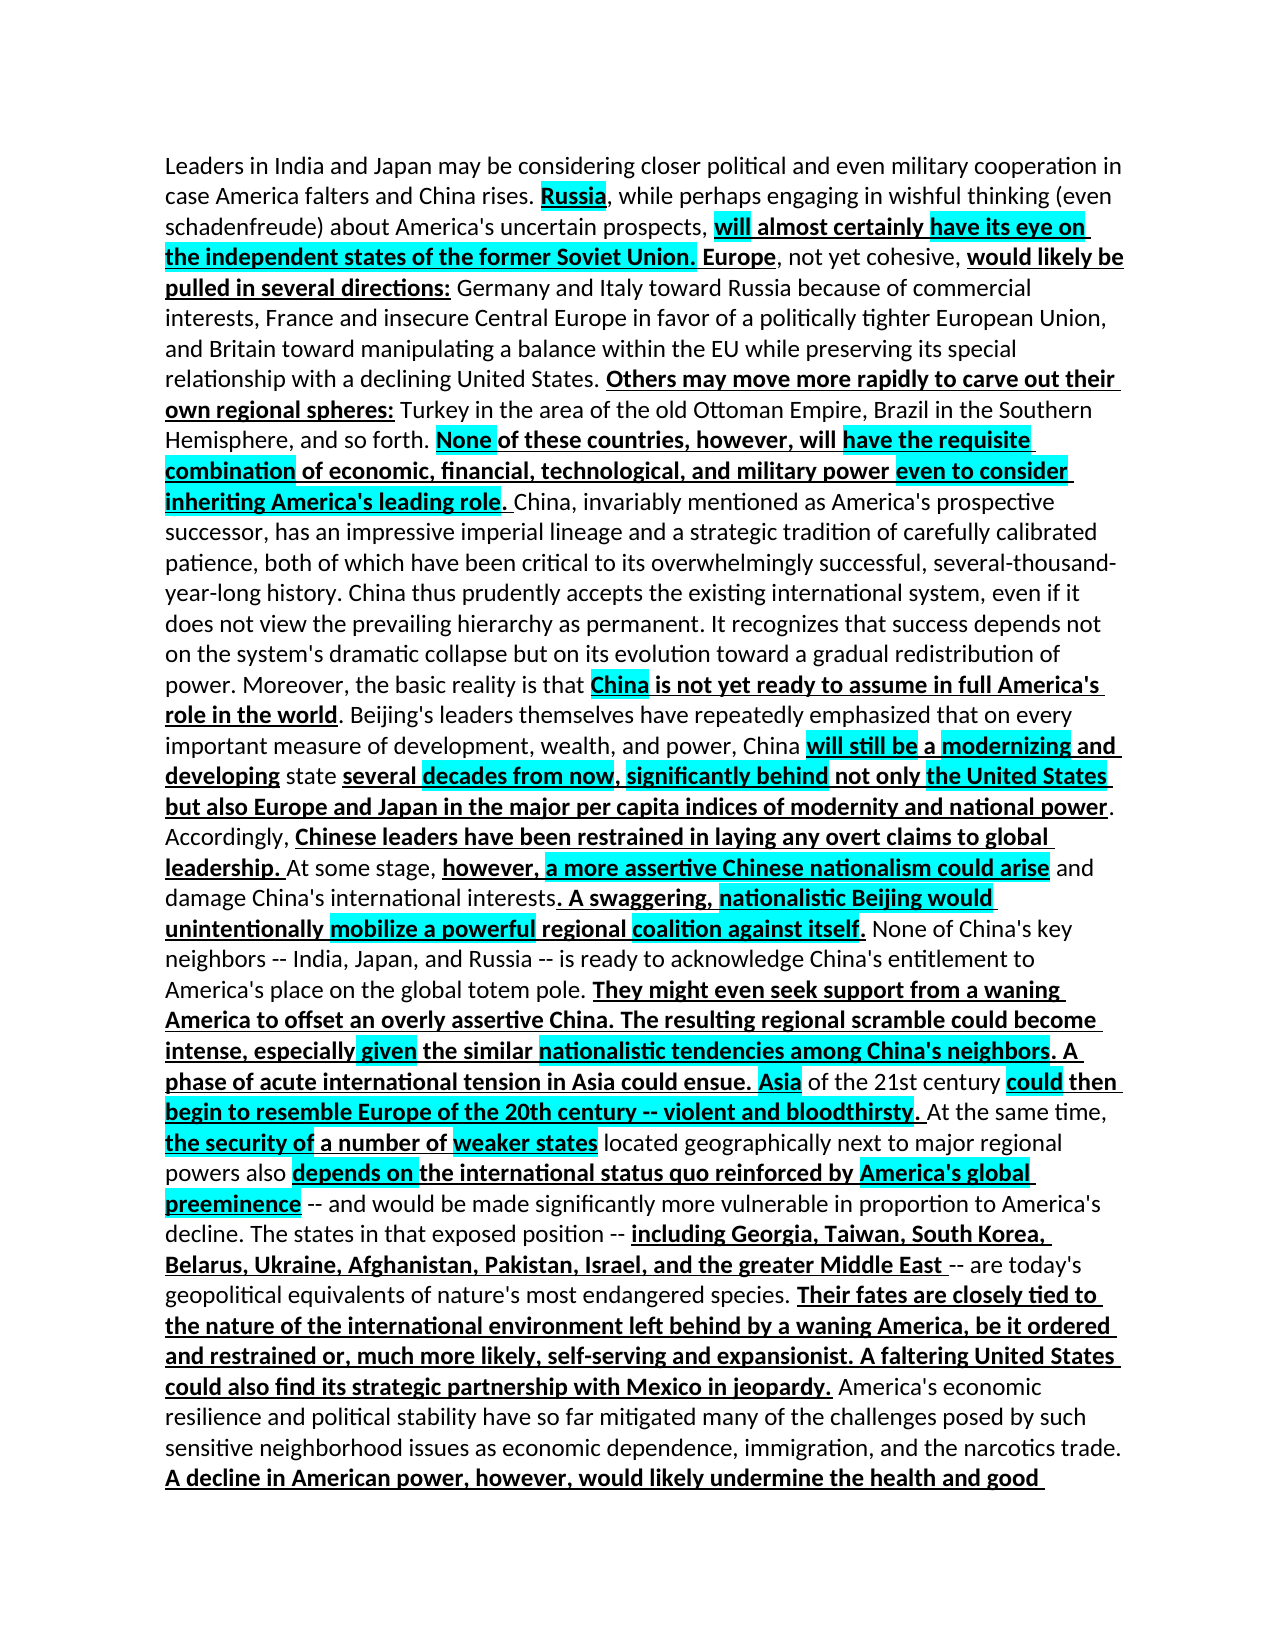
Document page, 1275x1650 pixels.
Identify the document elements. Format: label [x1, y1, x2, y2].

text [165, 150, 1125, 1493]
